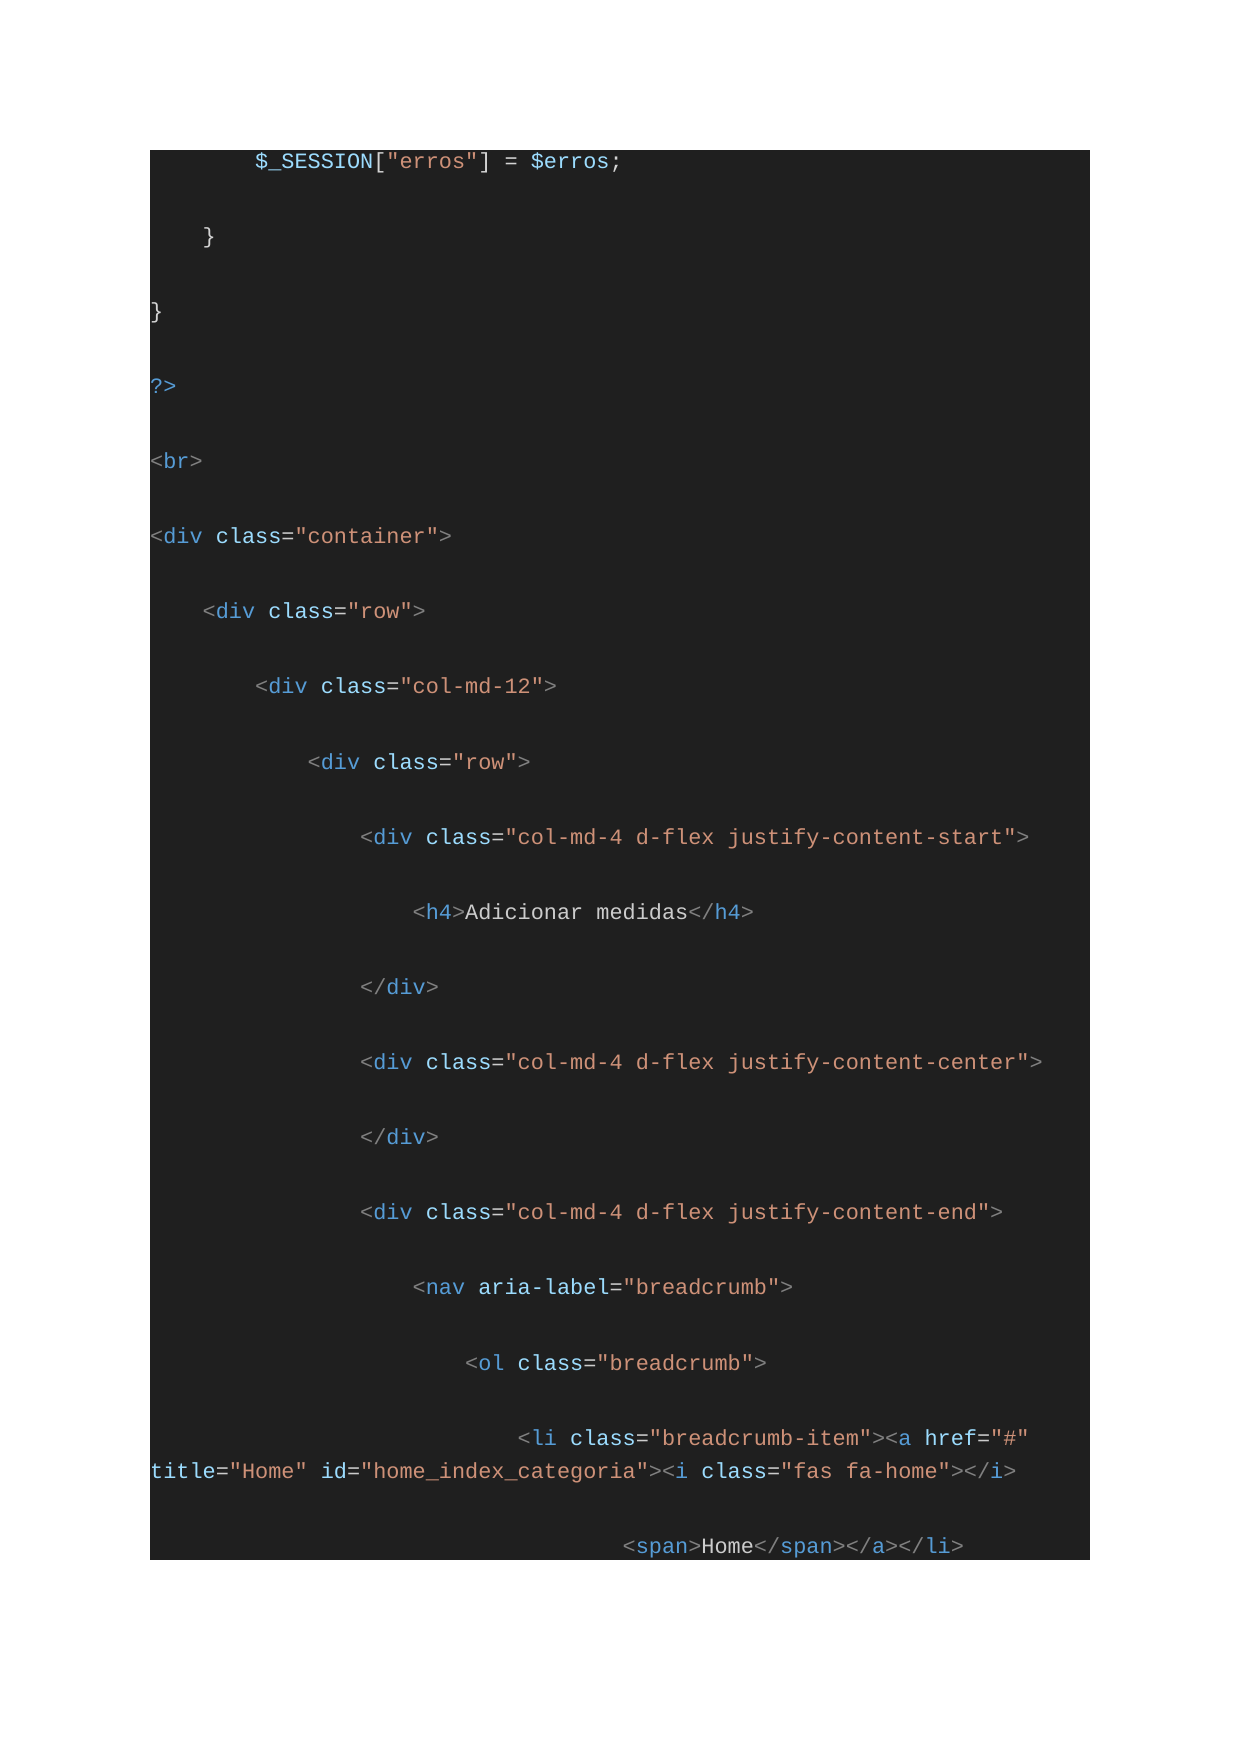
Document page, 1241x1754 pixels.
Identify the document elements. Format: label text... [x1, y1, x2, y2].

subtitle <div class="row"> [150, 601, 1090, 625]
subtitle <div class="col-md-4 d-flex justify-content-end"> [150, 1201, 1090, 1226]
subtitle ?> [150, 375, 1090, 400]
subtitle <div class="row"> [150, 751, 1090, 776]
subtitle <div class="col-md-4 d-flex justify-content-start"> [150, 826, 1090, 851]
subtitle <span>Home</span></a></li> [150, 1535, 1090, 1560]
subtitle <div class="container"> [150, 526, 1090, 550]
subtitle </div> [150, 1126, 1090, 1151]
subtitle <ol class="breadcrumb"> [150, 1352, 1090, 1376]
subtitle </div> [150, 976, 1090, 1001]
subtitle <br> [150, 450, 1090, 475]
subtitle <div class="col-md-4 d-flex justify-content-center"> [150, 1051, 1090, 1076]
subtitle <nav aria-label="breadcrumb"> [150, 1277, 1090, 1301]
subtitle $_SESSION["erros"] = $erros; [150, 150, 1090, 175]
subtitle <h4>Adicionar medidas</h4> [150, 901, 1090, 926]
subtitle <li class="breadcrumb-item"><a href="#" title="Home" id="home_index_categoria"><i class="fas fa-home"></i> [150, 1427, 1090, 1485]
subtitle } [150, 225, 1090, 250]
subtitle <div class="col-md-12"> [150, 676, 1090, 701]
subtitle } [150, 300, 1090, 325]
